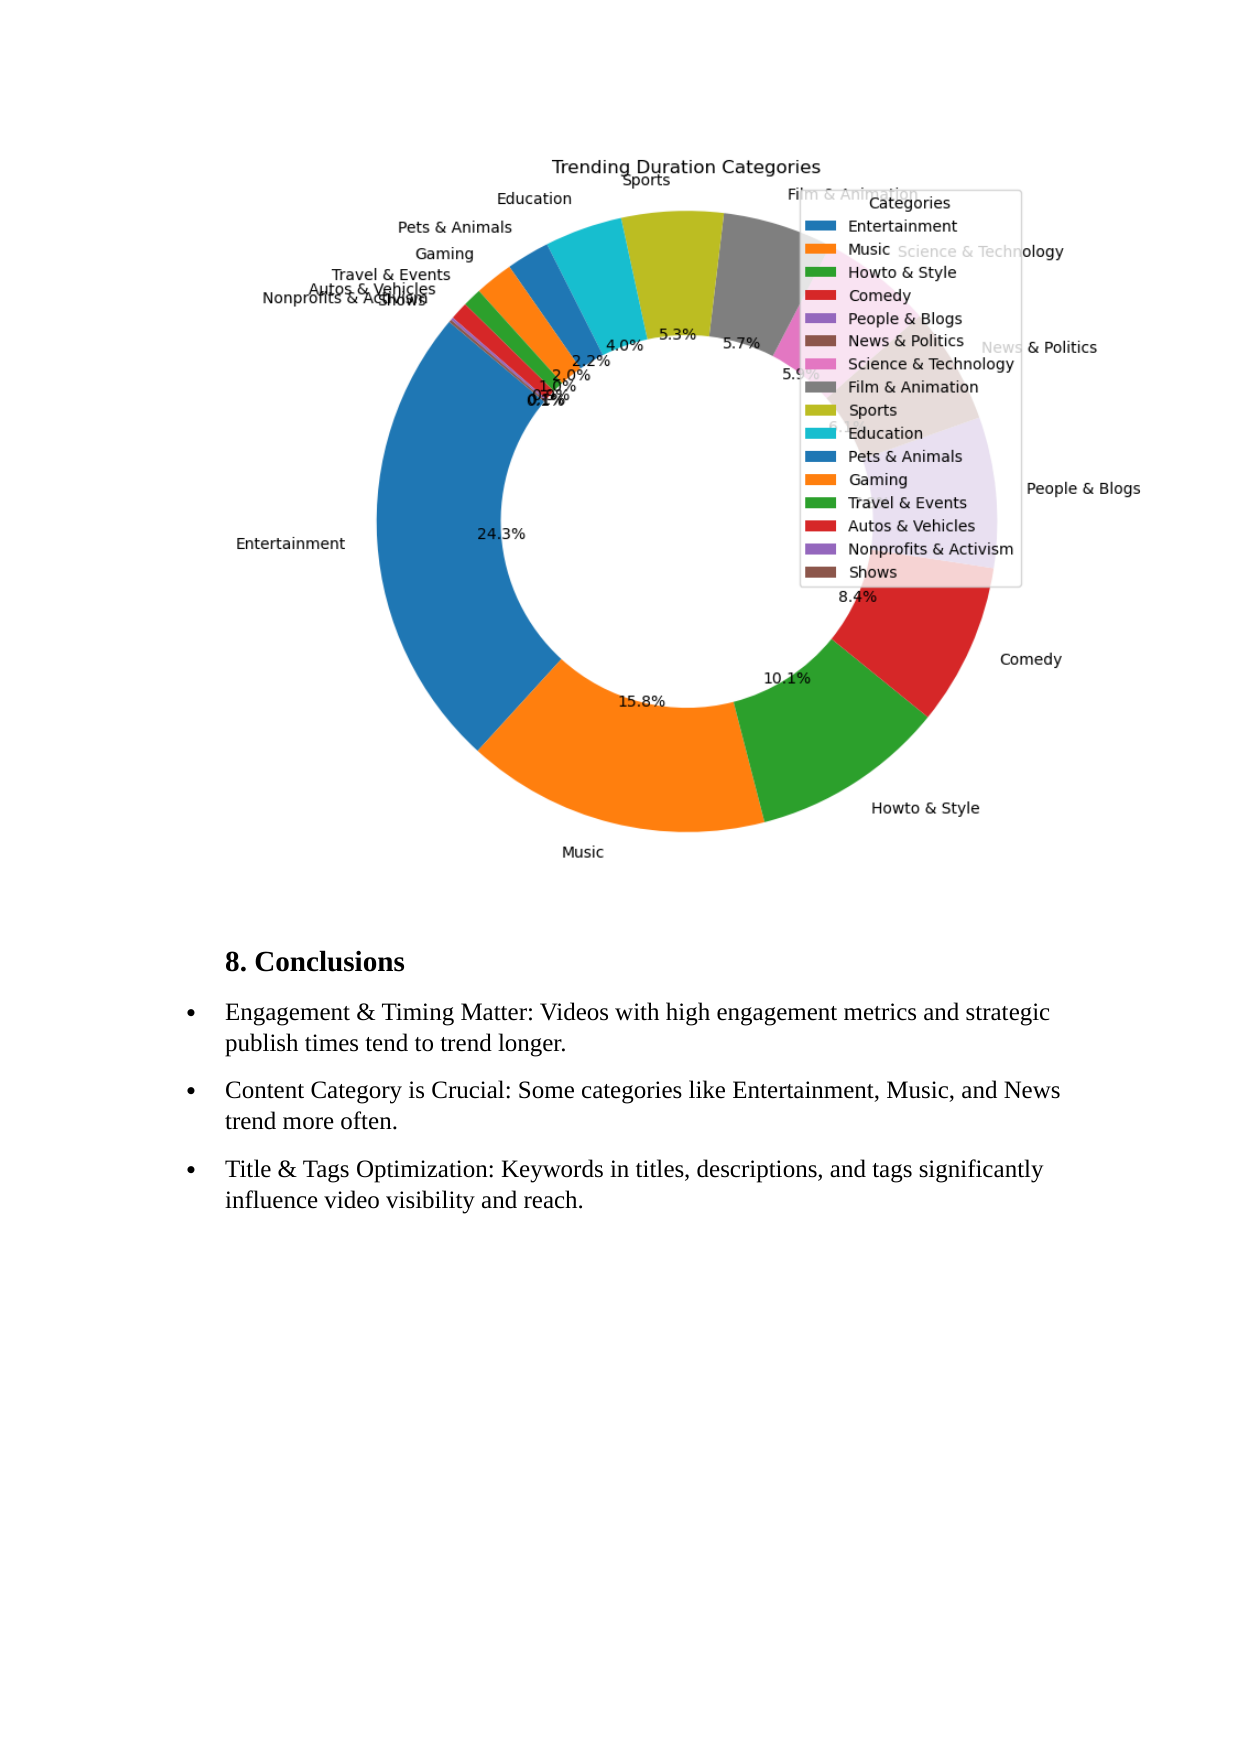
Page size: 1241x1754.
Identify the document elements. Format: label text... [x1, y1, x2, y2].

picture [225, 150, 1151, 872]
text 8. Conclusions [225, 944, 1090, 977]
list Engagement & Timing Matter: Videos with high engagement metrics and strategic publish times tend to trend longer. [187, 997, 1090, 1056]
list Title & Tags Optimization: Keywords in titles, descriptions, and tags significantly influence video visibility and reach. [187, 1154, 1090, 1214]
list Content Category is Crucial: Some categories like Entertainment, Music, and News trend more often. [187, 1075, 1090, 1135]
